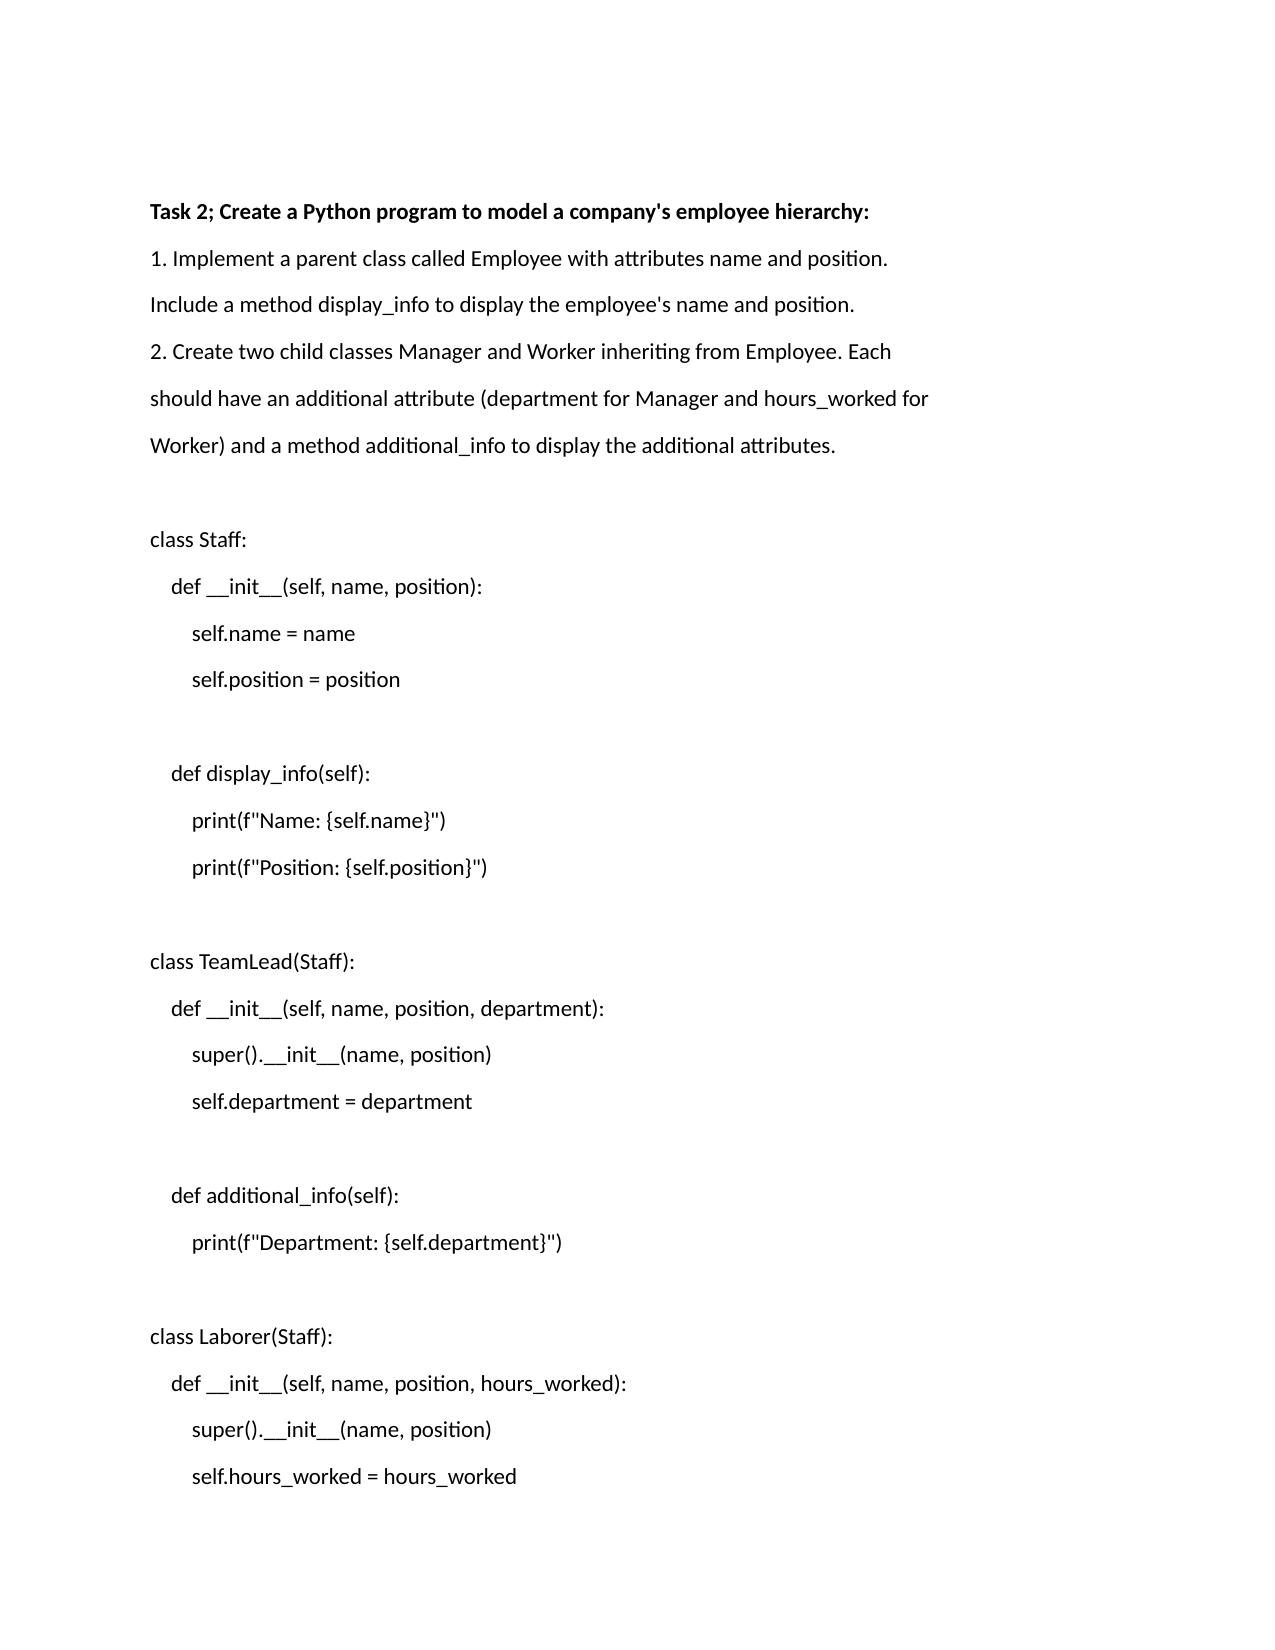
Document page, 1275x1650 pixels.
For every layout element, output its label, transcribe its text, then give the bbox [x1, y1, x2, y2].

text print(f"Position: {self.position}") [150, 853, 1125, 881]
text def additional_info(self): [150, 1181, 1125, 1209]
text self.position = position [150, 666, 1125, 694]
text 1. Implement a parent class called Employee with attributes name and position. [150, 244, 1125, 272]
text def __init__(self, name, position, department): [150, 994, 1125, 1022]
text print(f"Department: {self.department}") [150, 1228, 1125, 1256]
text super().__init__(name, position) [150, 1416, 1125, 1444]
text self.department = department [150, 1087, 1125, 1116]
text Include a method display_info to display the employee's name and position. [150, 291, 1125, 319]
text self.hours_worked = hours_worked [150, 1462, 1125, 1491]
text class Staff: [150, 525, 1125, 553]
text should have an additional attribute (department for Manager and hours_worked for [150, 384, 1125, 412]
text class TeamLead(Staff): [150, 947, 1125, 975]
text def display_info(self): [150, 759, 1125, 787]
text self.name = name [150, 619, 1125, 647]
text Task 2; Create a Python program to model a company's employee hierarchy: [150, 197, 1125, 225]
text def __init__(self, name, position): [150, 572, 1125, 600]
text class Laborer(Staff): [150, 1322, 1125, 1350]
text print(f"Name: {self.name}") [150, 806, 1125, 834]
text def __init__(self, name, position, hours_worked): [150, 1369, 1125, 1397]
text super().__init__(name, position) [150, 1041, 1125, 1069]
text 2. Create two child classes Manager and Worker inheriting from Employee. Each [150, 337, 1125, 366]
text Worker) and a method additional_info to display the additional attributes. [150, 431, 1125, 459]
